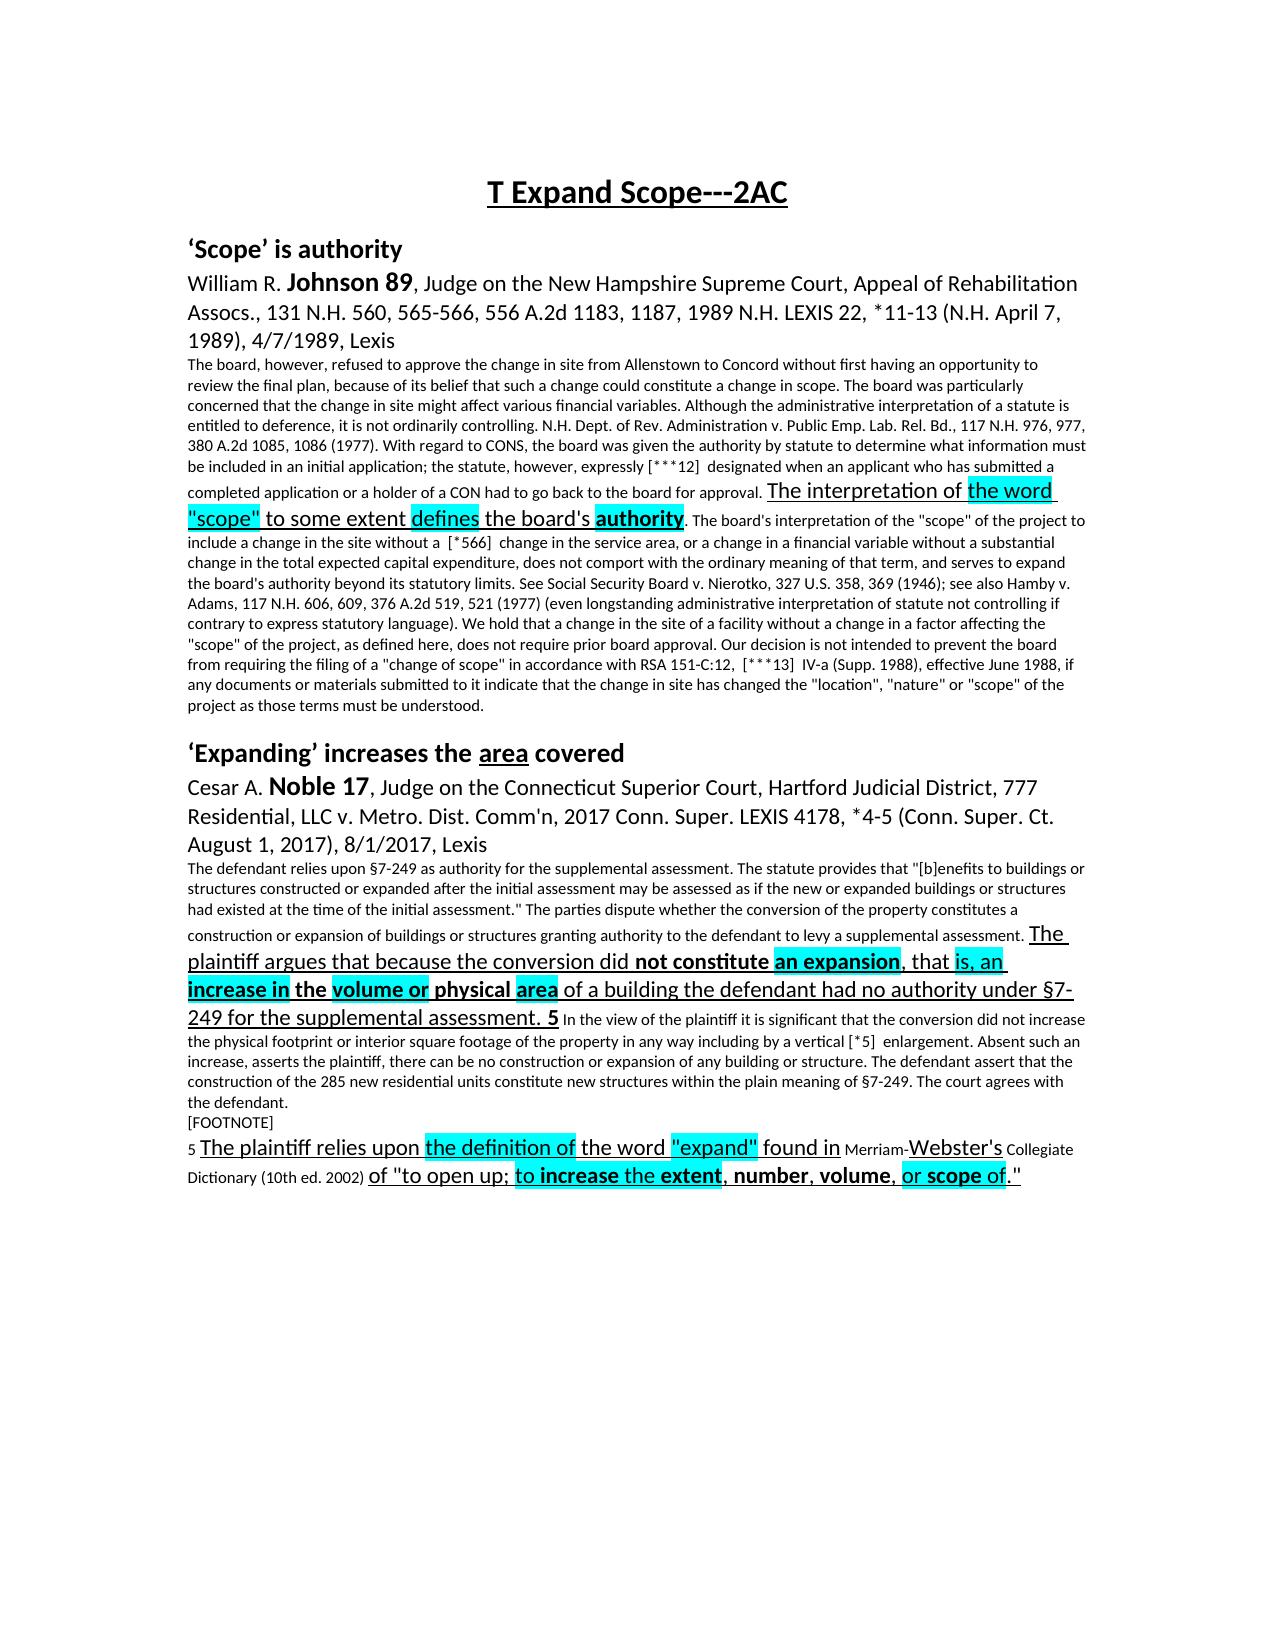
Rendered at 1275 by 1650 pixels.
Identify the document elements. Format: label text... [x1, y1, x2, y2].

subtitle T Expand Scope---2AC [187, 171, 1087, 212]
subtitle ‘Expanding’ increases the area covered [187, 736, 1087, 769]
text The defendant relies upon §7-249 as authority for the supplemental assessment. The statute provides that "[b]enefits to buildings or structures constructed or expanded after the initial assessment may be assessed as if the new or expanded buildings or structures had existed at the time of the initial assessment." The parties dispute whether the conversion of the property constitutes a construction or expansion of buildings or structures granting authority to the defendant to levy a supplemental assessment. The plaintiff argues that because the conversion did not constitute an expansion, that is, an increase in the volume or physical area of a building the defendant had no authority under §7-249 for the supplemental assessment. 5 In the view of the plaintiff it is significant that the conversion did not increase the physical footprint or interior square footage of the property in any way including by a vertical [*5] enlargement. Absent such an increase, asserts the plaintiff, there can be no construction or expansion of any building or structure. The defendant assert that the construction of the 285 new residential units constitute new structures within the plain meaning of §7-249. The court agrees with the defendant. [187, 858, 1087, 1112]
text Cesar A. Noble 17, Judge on the Connecticut Superior Court, Hartford Judicial District, 777 Residential, LLC v. Metro. Dist. Comm'n, 2017 Conn. Super. LEXIS 4178, *4-5 (Conn. Super. Ct. August 1, 2017), 8/1/2017, Lexis [187, 769, 1087, 858]
text The board, however, refused to approve the change in site from Allenstown to Concord without first having an opportunity to review the final plan, because of its belief that such a change could constitute a change in scope. The board was particularly concerned that the change in site might affect various financial variables. Although the administrative interpretation of a statute is entitled to deference, it is not ordinarily controlling. N.H. Dept. of Rev. Administration v. Public Emp. Lab. Rel. Bd., 117 N.H. 976, 977, 380 A.2d 1085, 1086 (1977). With regard to CONS, the board was given the authority by statute to determine what information must be included in an initial application; the statute, however, expressly [***12] designated when an applicant who has submitted a completed application or a holder of a CON had to go back to the board for approval. The interpretation of the word "scope" to some extent defines the board's authority. The board's interpretation of the "scope" of the project to include a change in the site without a [*566] change in the service area, or a change in a financial variable without a substantial change in the total expected capital expenditure, does not comport with the ordinary meaning of that term, and serves to expand the board's authority beyond its statutory limits. See Social Security Board v. Nierotko, 327 U.S. 358, 369 (1946); see also Hamby v. Adams, 117 N.H. 606, 609, 376 A.2d 519, 521 (1977) (even longstanding administrative interpretation of statute not controlling if contrary to express statutory language). We hold that a change in the site of a facility without a change in a factor affecting the "scope" of the project, as defined here, does not require prior board approval. Our decision is not intended to prevent the board from requiring the filing of a "change of scope" in accordance with RSA 151-C:12, [***13] IV-a (Supp. 1988), effective June 1988, if any documents or materials submitted to it indicate that the change in site has changed the "location", "nature" or "scope" of the project as those terms must be understood. [187, 354, 1087, 715]
text 5 The plaintiff relies upon the definition of the word "expand" found in Merriam-Webster's Collegiate Dictionary (10th ed. 2002) of "to open up; to increase the extent, number, volume, or scope of." [187, 1133, 515, 1189]
text [FOOTNOTE] [187, 1112, 1087, 1133]
text William R. Johnson 89, Judge on the New Hampshire Supreme Court, Appeal of Rehabilitation Assocs., 131 N.H. 560, 565-566, 556 A.2d 1183, 1187, 1989 N.H. LEXIS 22, *11-13 (N.H. April 7, 1989), 4/7/1989, Lexis [187, 265, 1087, 354]
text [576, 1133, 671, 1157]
subtitle ‘Scope’ is authority [187, 232, 1087, 265]
text 5 The plaintiff relies upon the definition of the word "expand" found in Merriam-Webster's Collegiate Dictionary (10th ed. 2002) of "to open up; to increase the extent, number, volume, or scope of." [722, 1133, 1087, 1189]
